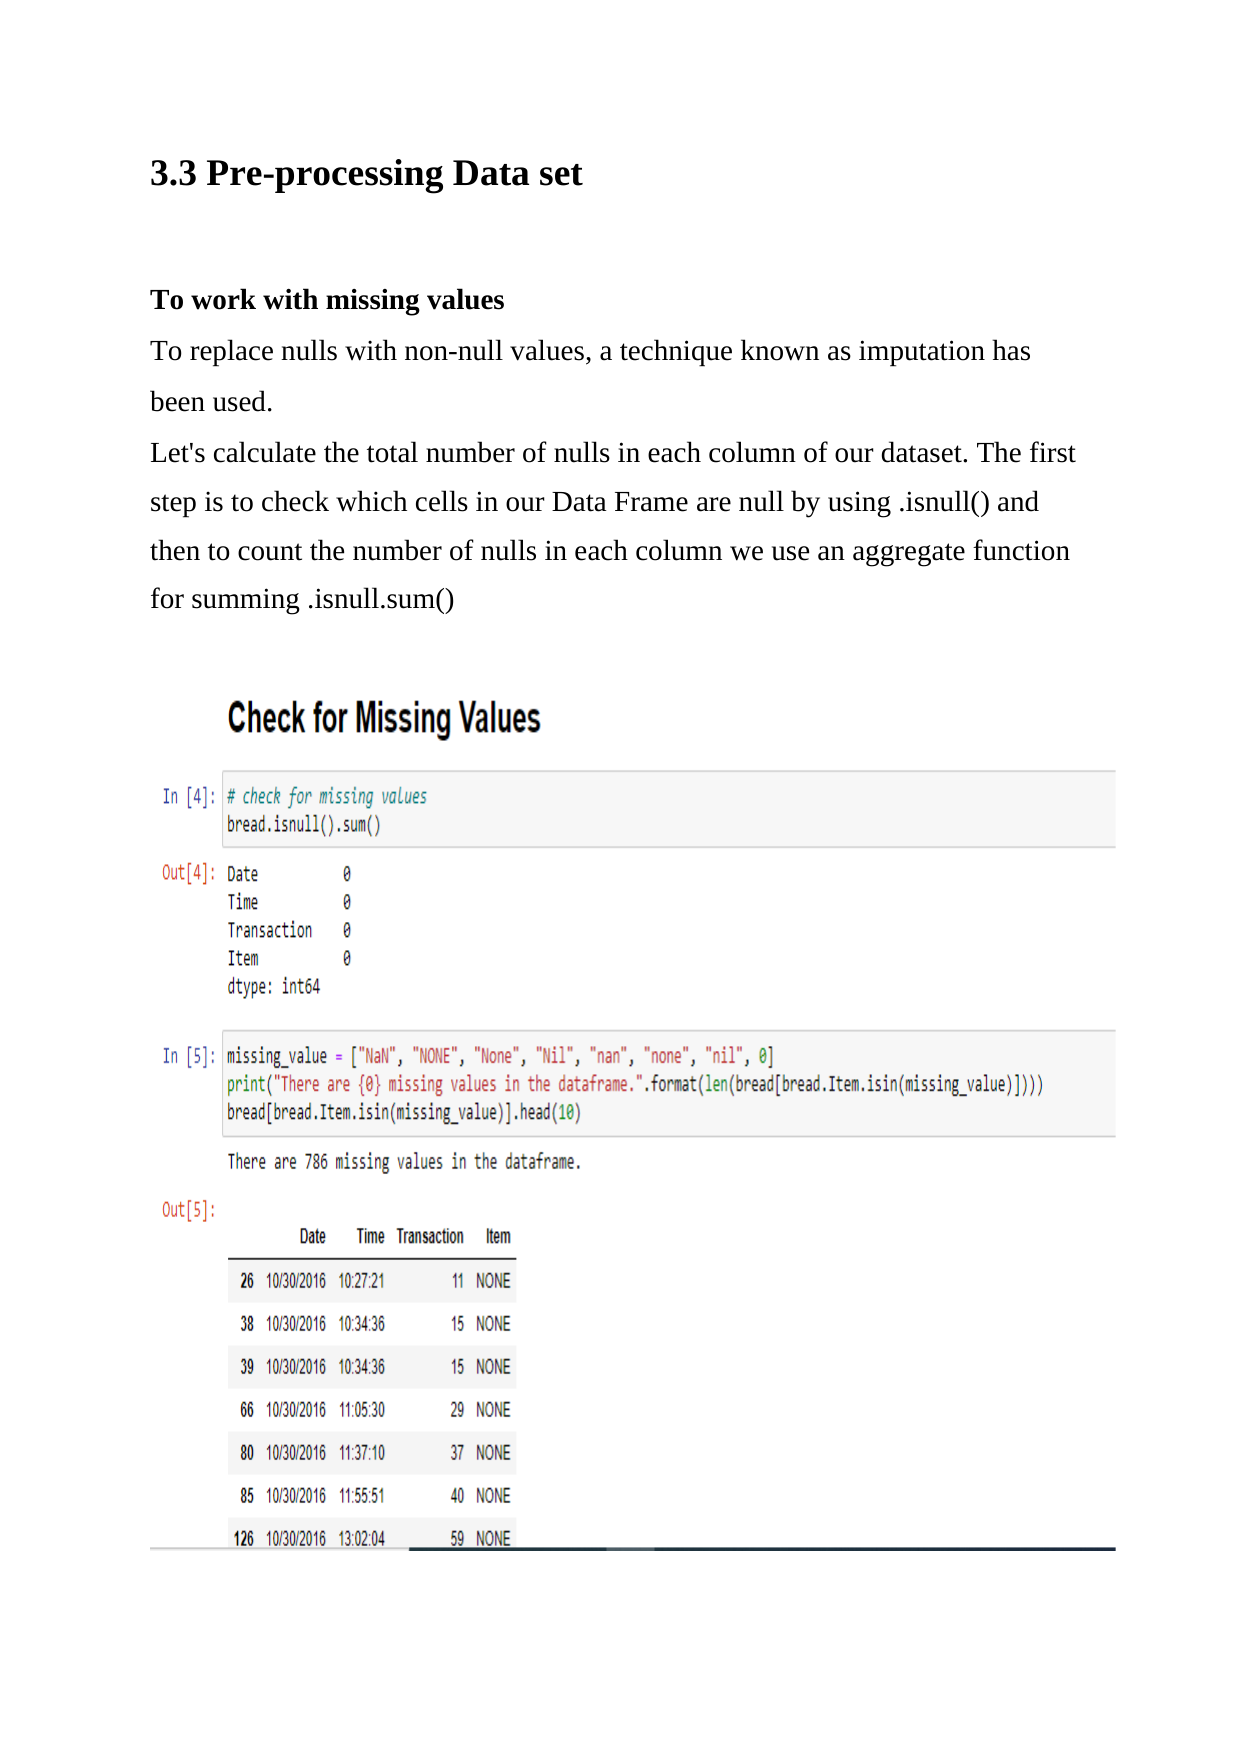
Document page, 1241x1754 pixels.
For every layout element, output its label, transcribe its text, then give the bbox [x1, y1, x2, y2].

picture [150, 678, 1116, 1551]
text Let's calculate the total number of nulls in each column of our dataset. The first step is to check which cells in our Data Frame are null by using .isnull() and then to count the number of nulls in each column we use an aggregate function for summing .isnull.sum() [150, 436, 1090, 615]
text To work with missing values [150, 282, 1090, 315]
text 3.3 Pre-processing Data set [150, 150, 1090, 193]
text To replace nulls with non-null values, a technique known as imputation has been used. [150, 333, 1090, 418]
